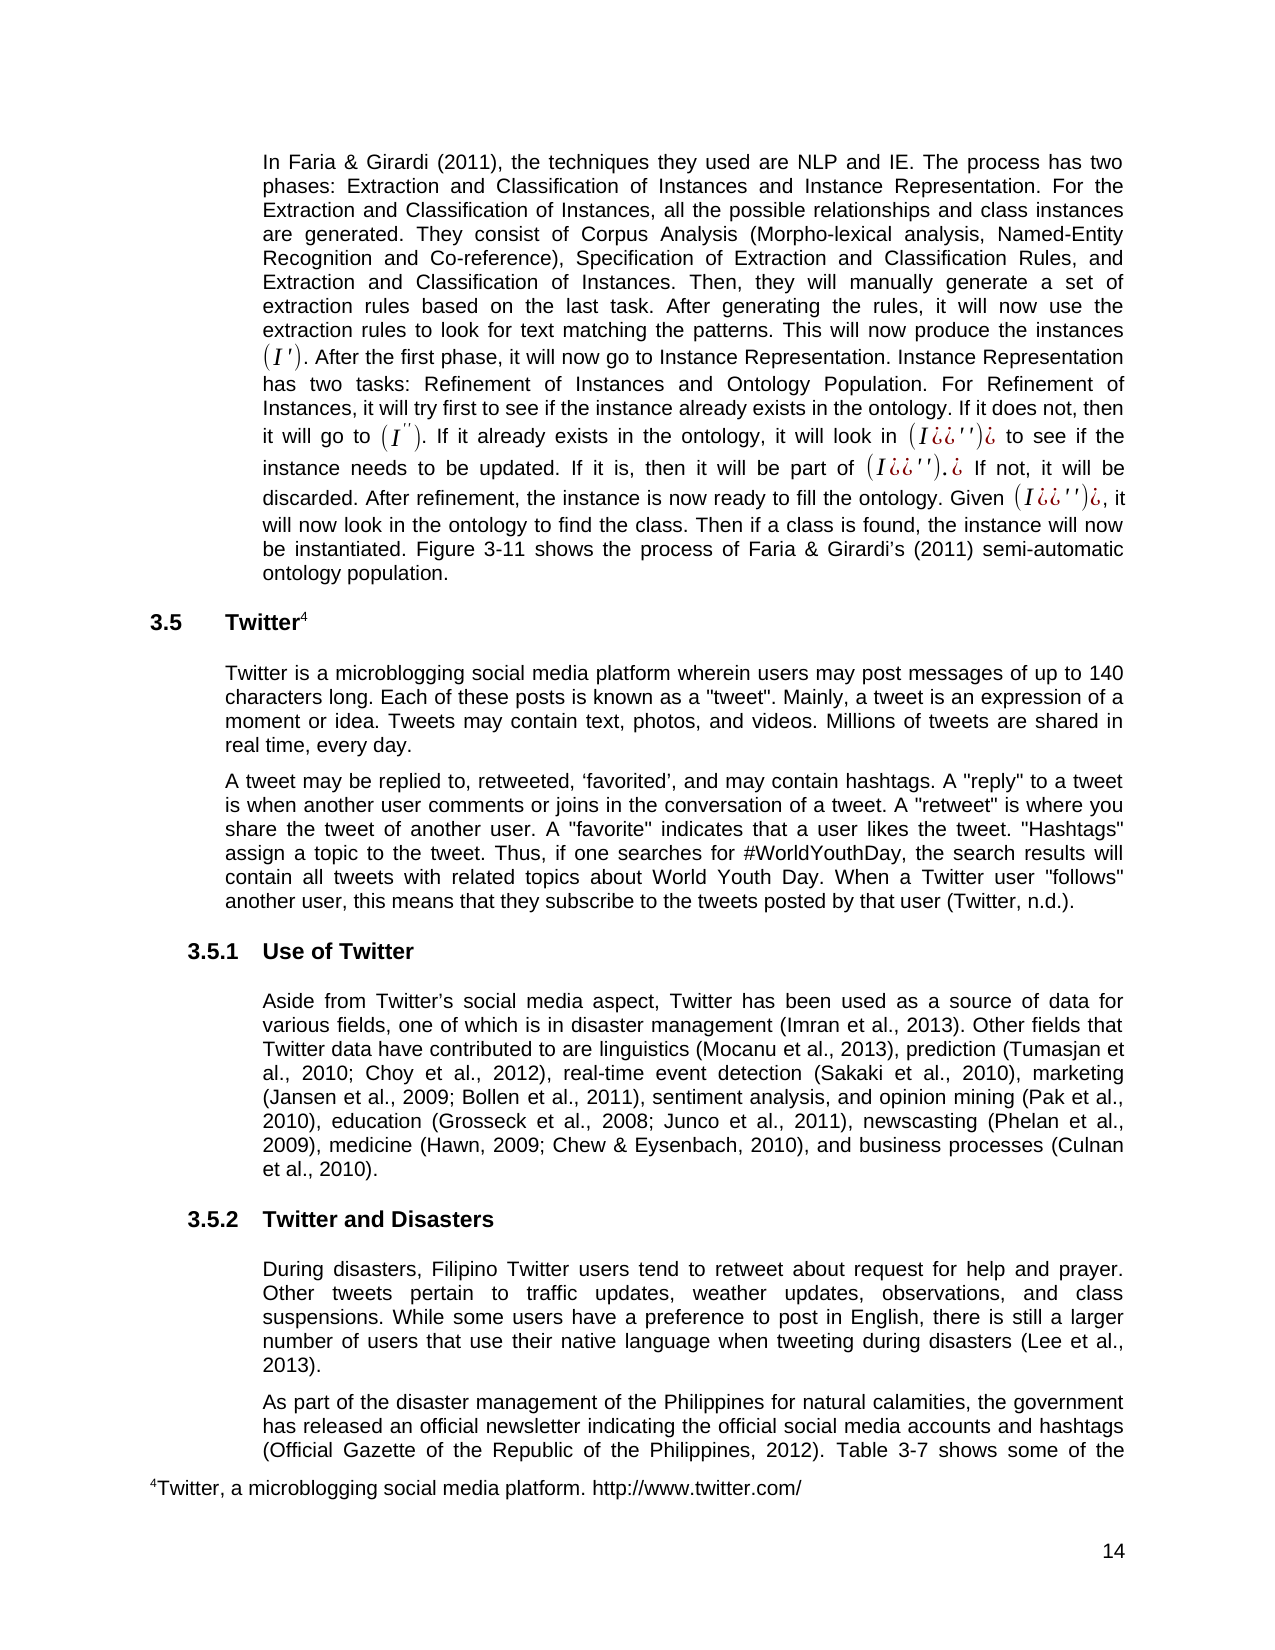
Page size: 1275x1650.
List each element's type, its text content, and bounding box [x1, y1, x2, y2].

text During disasters, Filipino Twitter users tend to retweet about request for help and prayer. Other tweets pertain to traffic updates, weather updates, observations, and class suspensions. While some users have a preference to post in English, there is still a larger number of users that use their native language when tweeting during disasters (Lee et al., 2013). [262, 1257, 1125, 1377]
subtitle Use of Twitter [187, 938, 1125, 964]
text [262, 1389, 1125, 1461]
subtitle Twitter [150, 609, 1125, 636]
text Twitter is a microblogging social media platform wherein users may post messages of up to 140 characters long. Each of these posts is known as a "tweet". Mainly, a tweet is an expression of a moment or idea. Tweets may contain text, photos, and videos. Millions of tweets are shared in real time, every day. [225, 661, 1125, 757]
subtitle Twitter and Disasters [187, 1206, 1125, 1232]
text A tweet may be replied to, retweeted, ‘favorited’, and may contain hashtags. A "reply" to a tweet is when another user comments or joins in the conversation of a tweet. A "retweet" is where you share the tweet of another user. A "favorite" indicates that a user likes the tweet. "Hashtags" assign a topic to the tweet. Thus, if one searches for #WorldYouthDay, the search results will contain all tweets with related topics about World Youth Day. When a Twitter user "follows" another user, this means that they subscribe to the tweets posted by that user (Twitter, n.d.). [225, 769, 1125, 913]
text Aside from Twitter’s social media aspect, Twitter has been used as a source of data for various fields, one of which is in disaster management (Imran et al., 2013). Other fields that Twitter data have contributed to are linguistics (Mocanu et al., 2013), prediction (Tumasjan et al., 2010; Choy et al., 2012), real-time event detection (Sakaki et al., 2010), marketing (Jansen et al., 2009; Bollen et al., 2011), sentiment analysis, and opinion mining (Pak et al., 2010), education (Grosseck et al., 2008; Junco et al., 2011), newscasting (Phelan et al., 2009), medicine (Hawn, 2009; Chew & Eysenbach, 2010), and business processes (Culnan et al., 2010). [262, 989, 1125, 1181]
